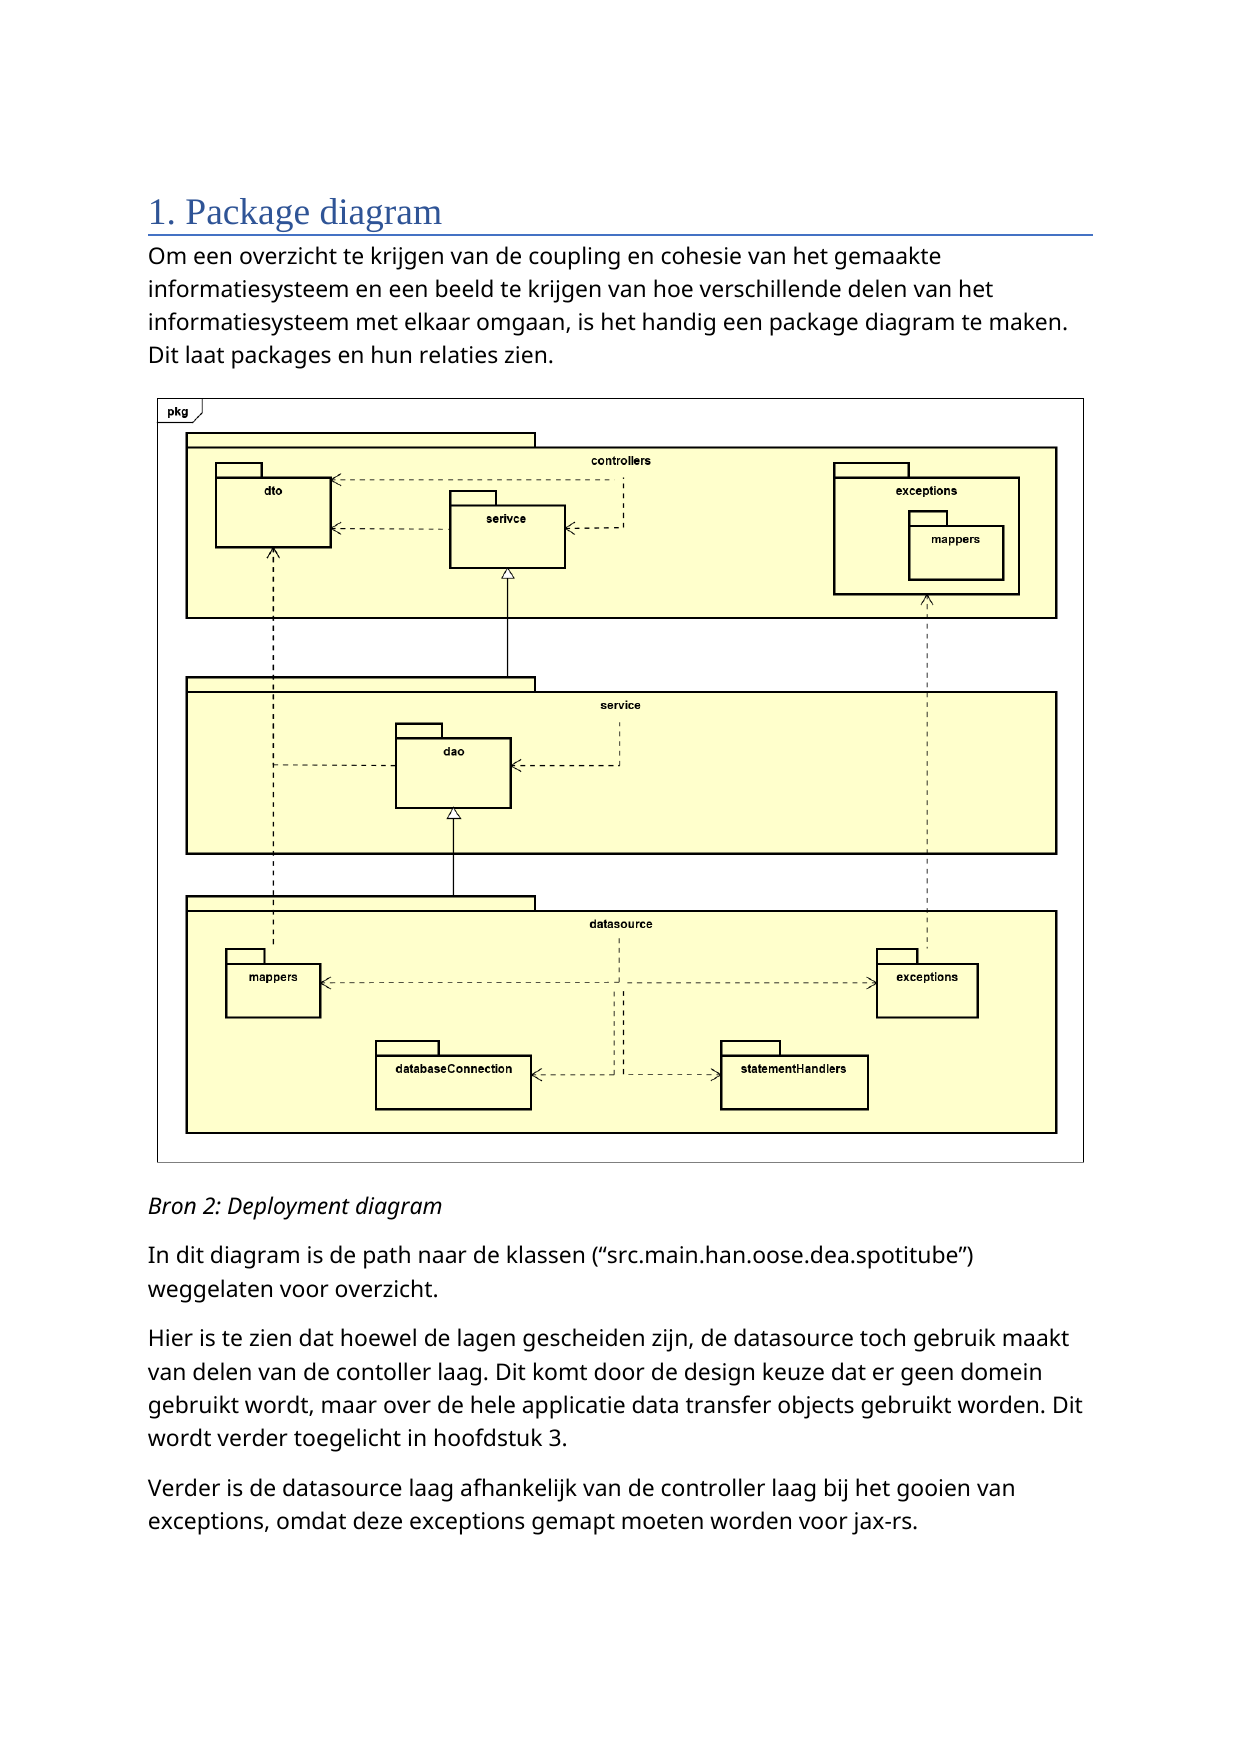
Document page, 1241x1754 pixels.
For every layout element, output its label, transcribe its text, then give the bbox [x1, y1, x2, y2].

picture [147, 388, 1093, 1171]
text Hier is te zien dat hoewel de lagen gescheiden zijn, de datasource toch gebruik maakt van delen van de contoller laag. Dit komt door de design keuze dat er geen domein gebruikt wordt, maar over de hele applicatie data transfer objects gebruikt worden. Dit wordt verder toegelicht in hoofdstuk 3. [148, 1322, 1093, 1453]
text Verder is de datasource laag afhankelijk van de controller laag bij het gooien van exceptions, omdat deze exceptions gemapt moeten worden voor jax-rs. [148, 1471, 1093, 1536]
text Bron 2: Deployment diagram [148, 1189, 1093, 1221]
text Om een overzicht te krijgen van de coupling en cohesie van het gemaakte informatiesysteem en een beeld te krijgen van hoe verschillende delen van het informatiesysteem met elkaar omgaan, is het handig een package diagram te maken. Dit laat packages en hun relaties zien. [148, 240, 1093, 370]
subtitle 1. Package diagram [148, 189, 1093, 234]
text In dit diagram is de path naar de klassen (“src.main.han.oose.dea.spotitube”) weggelaten voor overzicht. [148, 1239, 1093, 1304]
